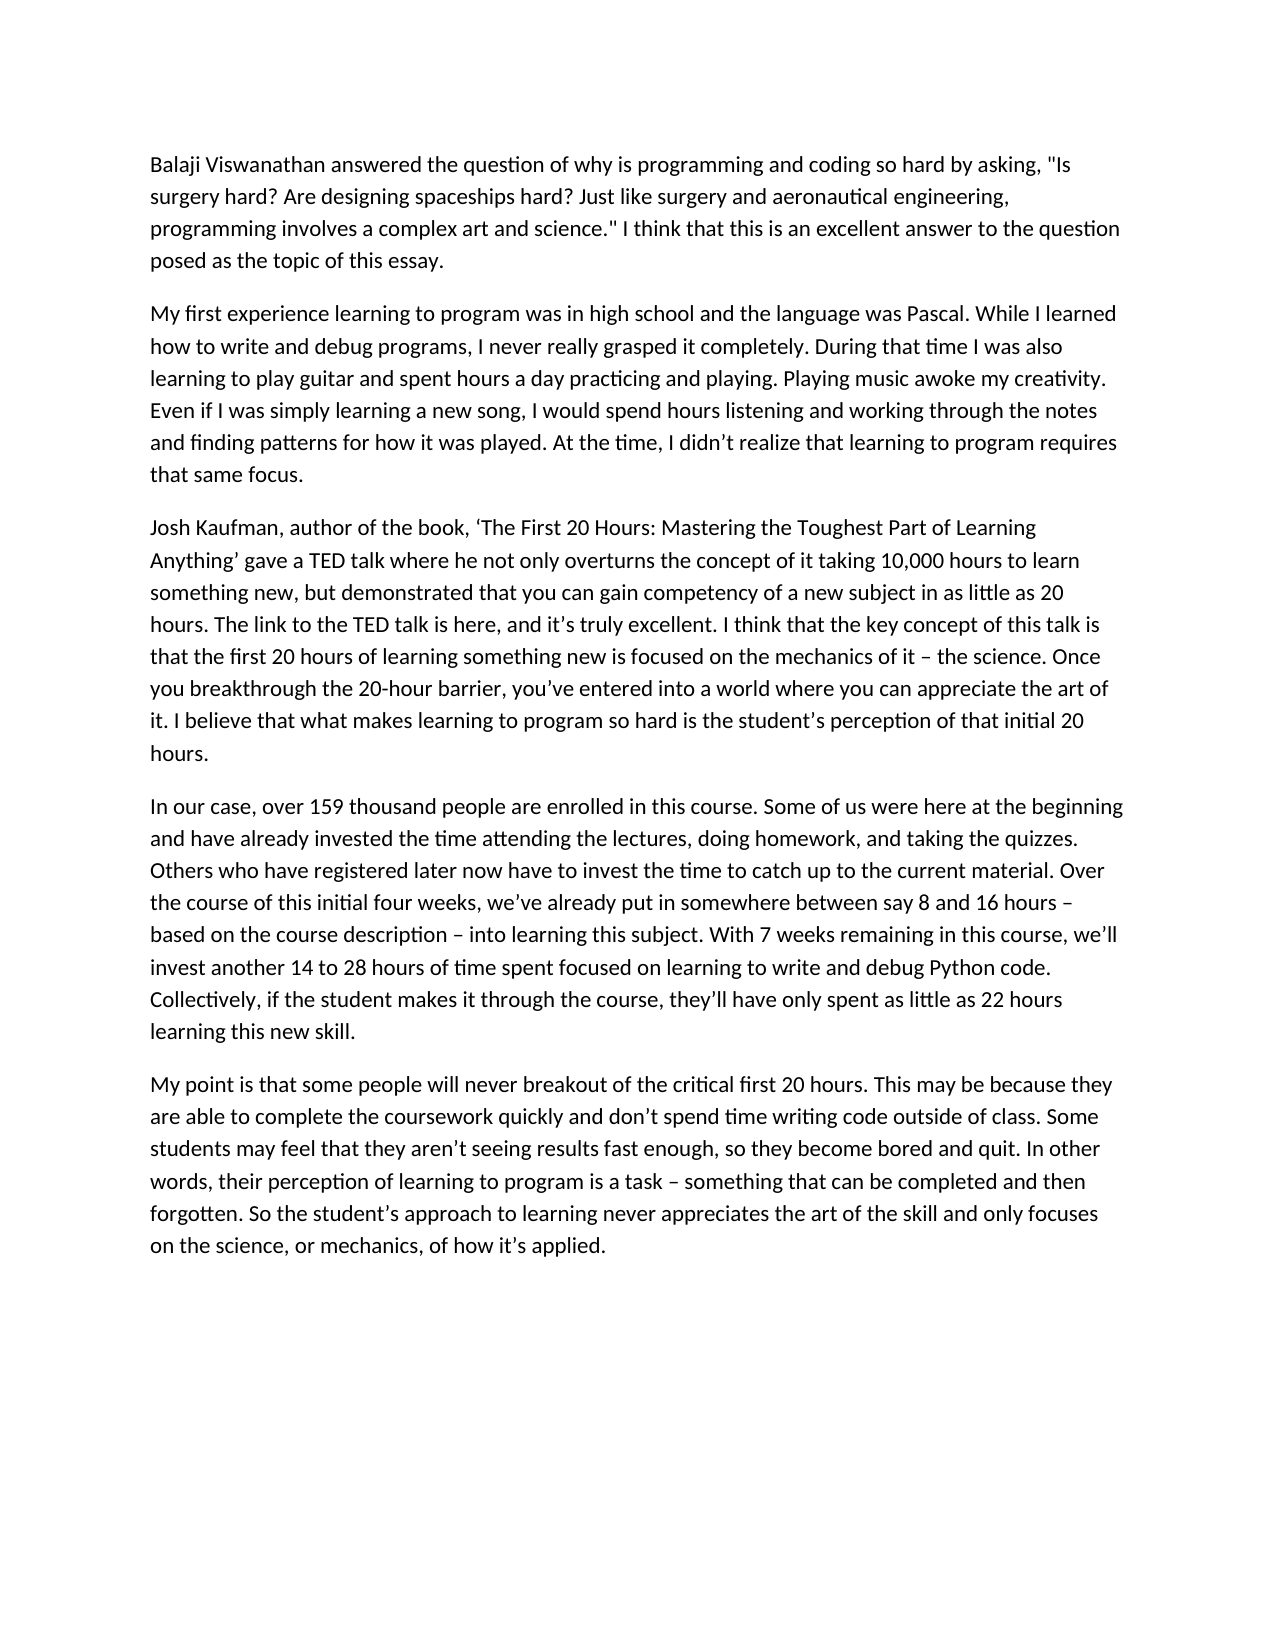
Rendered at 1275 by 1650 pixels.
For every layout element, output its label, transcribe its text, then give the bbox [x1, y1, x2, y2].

text Josh Kaufman, author of the book, ‘The First 20 Hours: Mastering the Toughest Part of Learning Anything’ gave a TED talk where he not only overturns the concept of it taking 10,000 hours to learn something new, but demonstrated that you can gain competency of a new subject in as little as 20 hours. The link to the TED talk is here, and it’s truly excellent. I think that the key concept of this talk is that the first 20 hours of learning something new is focused on the mechanics of it – the science. Once you breakthrough the 20-hour barrier, you’ve entered into a world where you can appreciate the art of it. I believe that what makes learning to program so hard is the student’s perception of that initial 20 hours. [150, 513, 1125, 767]
text My point is that some people will never breakout of the critical first 20 hours. This may be because they are able to complete the coursework quickly and don’t spend time writing code outside of class. Some students may feel that they aren’t seeing results fast enough, so they become bored and quit. In other words, their perception of learning to program is a task – something that can be completed and then forgotten. So the student’s approach to learning never appreciates the art of the skill and only focuses on the science, or mechanics, of how it’s applied. [150, 1070, 1125, 1259]
text In our case, over 159 thousand people are enrolled in this course. Some of us were here at the beginning and have already invested the time attending the lectures, doing homework, and taking the quizzes. Others who have registered later now have to invest the time to catch up to the current material. Over the course of this initial four weeks, we’ve already put in somewhere between say 8 and 16 hours – based on the course description – into learning this subject. With 7 weeks remaining in this course, we’ll invest another 14 to 28 hours of time spent focused on learning to write and debug Python code. Collectively, if the student makes it through the course, they’ll have only spent as little as 22 hours learning this new skill. [150, 792, 1125, 1045]
text Balaji Viswanathan answered the question of why is programming and coding so hard by asking, "Is surgery hard? Are designing spaceships hard? Just like surgery and aeronautical engineering, programming involves a complex art and science." I think that this is an excellent answer to the question posed as the topic of this essay. [150, 150, 1125, 274]
text My first experience learning to program was in high school and the language was Pascal. While I learned how to write and debug programs, I never really grasped it completely. During that time I was also learning to play guitar and spent hours a day practicing and playing. Playing music awoke my creativity. Even if I was simply learning a new song, I would spend hours listening and working through the notes and finding patterns for how it was played. At the time, I didn’t realize that learning to program requires that same focus. [150, 299, 1125, 488]
